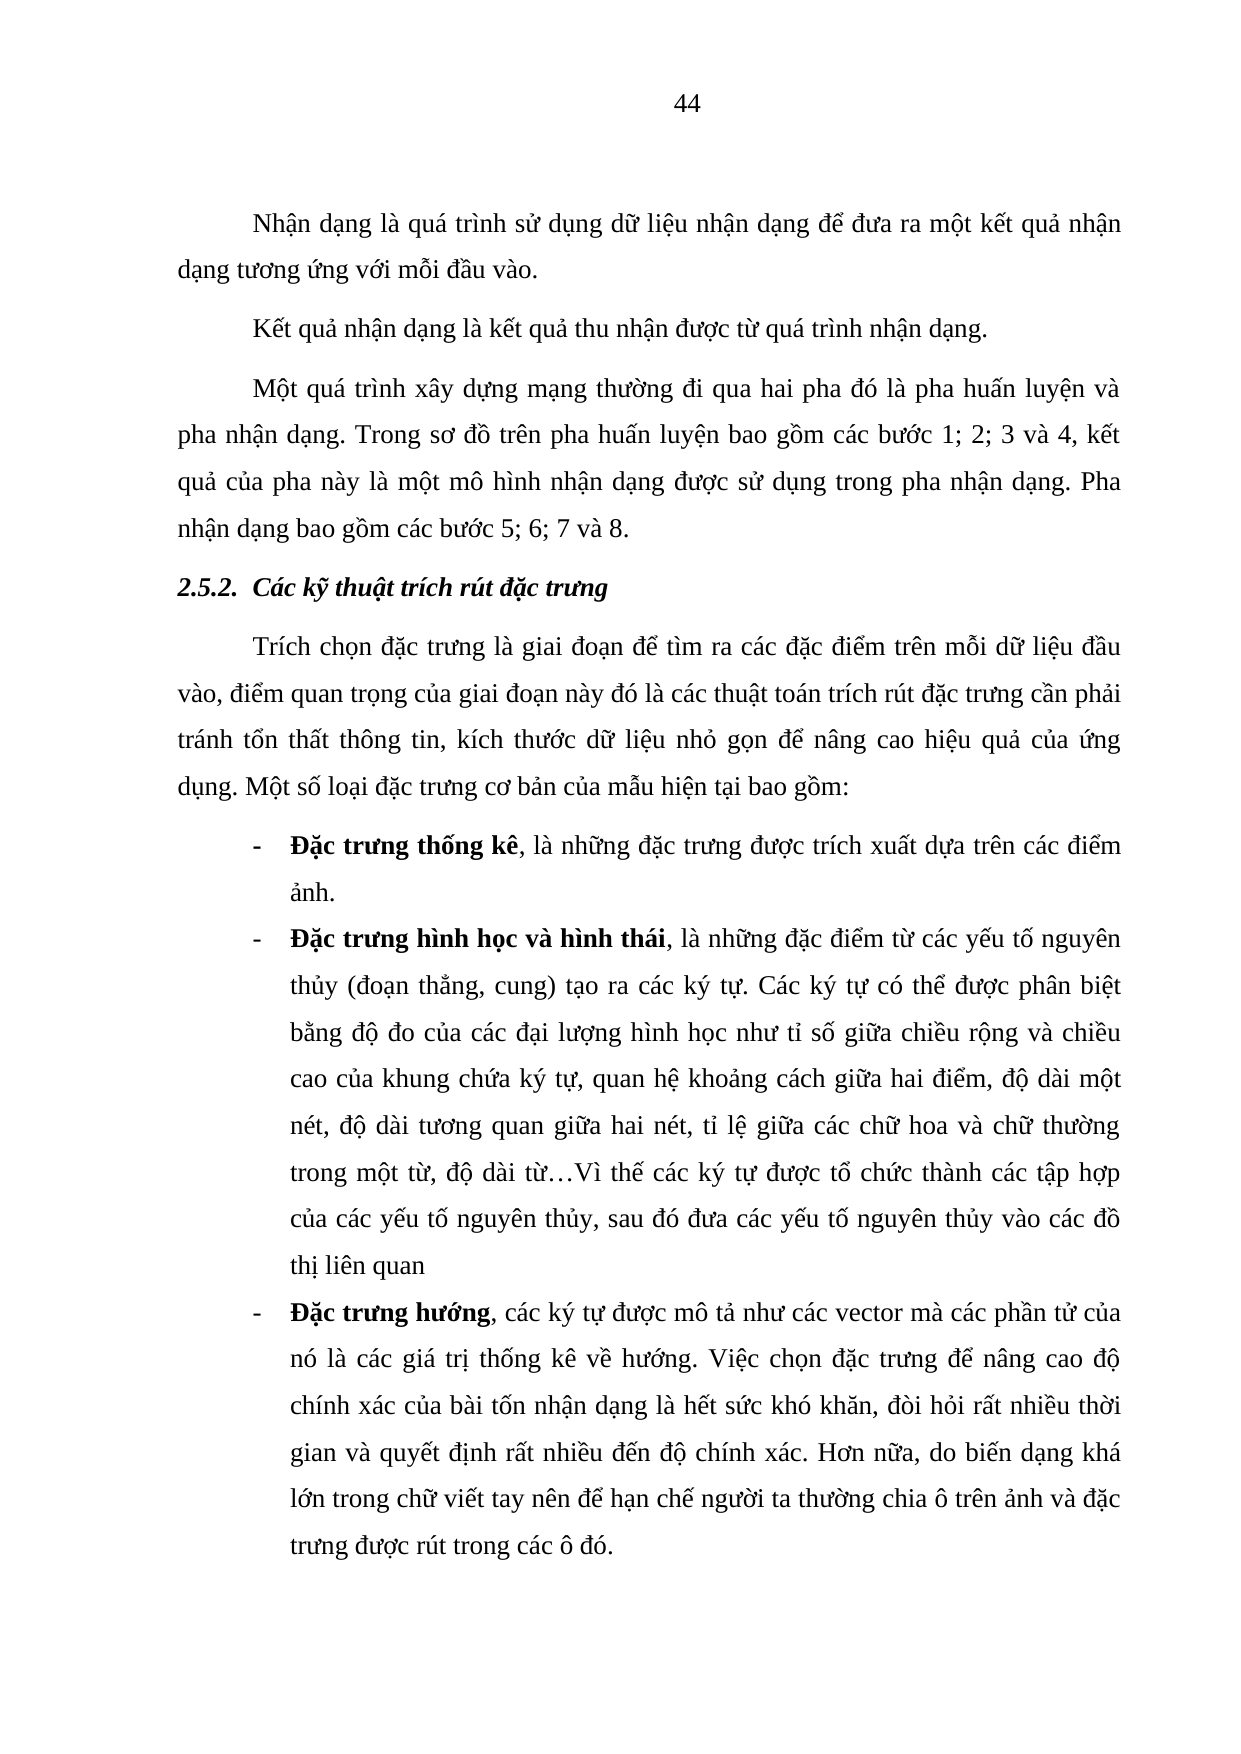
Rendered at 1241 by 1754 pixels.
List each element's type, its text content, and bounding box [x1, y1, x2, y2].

text Trích chọn đặc trưng là giai đoạn để tìm ra các đặc điểm trên mỗi dữ liệu đầu vào, điểm quan trọng của giai đoạn này đó là các thuật toán trích rút đặc trưng cần phải tránh tổn thất thông tin, kích thước dữ liệu nhỏ gọn để nâng cao hiệu quả của ứng dụng. Một số loại đặc trưng cơ bản của mẫu hiện tại bao gồm: [177, 630, 1122, 801]
list Đặc trưng hình học và hình thái, là những đặc điểm từ các yếu tố nguyên thủy (đoạn thẳng, cung) tạo ra các ký tự. Các ký tự có thể được phân biệt bằng độ đo của các đại lượng hình học như tỉ số giữa chiều rộng và chiều cao của khung chứa ký tự, quan hệ khoảng cách giữa hai điểm, độ dài một nét, độ dài tương quan giữa hai nét, tỉ lệ giữa các chữ hoa và chữ thường trong một từ, độ dài từ…Vì thế các ký tự được tổ chức thành các tập hợp của các yếu tố nguyên thủy, sau đó đưa các yếu tố nguyên thủy vào các đồ thị liên quan [252, 923, 1122, 1280]
list Đặc trưng thống kê, là những đặc trưng được trích xuất dựa trên các điểm ảnh. [252, 829, 1122, 907]
list Đặc trưng hướng, các ký tự được mô tả như các vector mà các phần tử của nó là các giá trị thống kê về hướng. Việc chọn đặc trưng để nâng cao độ chính xác của bài tốn nhận dạng là hết sức khó khăn, đòi hỏi rất nhiều thời gian và quyết định rất nhiều đến độ chính xác. Hơn nữa, do biến dạng khá lớn trong chữ viết tay nên để hạn chế người ta thường chia ô trên ảnh và đặc trưng được rút trong các ô đó. [252, 1296, 1122, 1560]
subtitle Các kỹ thuật trích rút đặc trưng [177, 571, 1122, 602]
text Kết quả nhận dạng là kết quả thu nhận được từ quá trình nhận dạng. [177, 313, 1122, 344]
text Một quá trình xây dựng mạng thường đi qua hai pha đó là pha huấn luyện và pha nhận dạng. Trong sơ đồ trên pha huấn luyện bao gồm các bước 1; 2; 3 và 4, kết quả của pha này là một mô hình nhận dạng được sử dụng trong pha nhận dạng. Pha nhận dạng bao gồm các bước 5; 6; 7 và 8. [177, 372, 1122, 543]
text Nhận dạng là quá trình sử dụng dữ liệu nhận dạng để đưa ra một kết quả nhận dạng tương ứng với mỗi đầu vào. [177, 207, 1122, 284]
